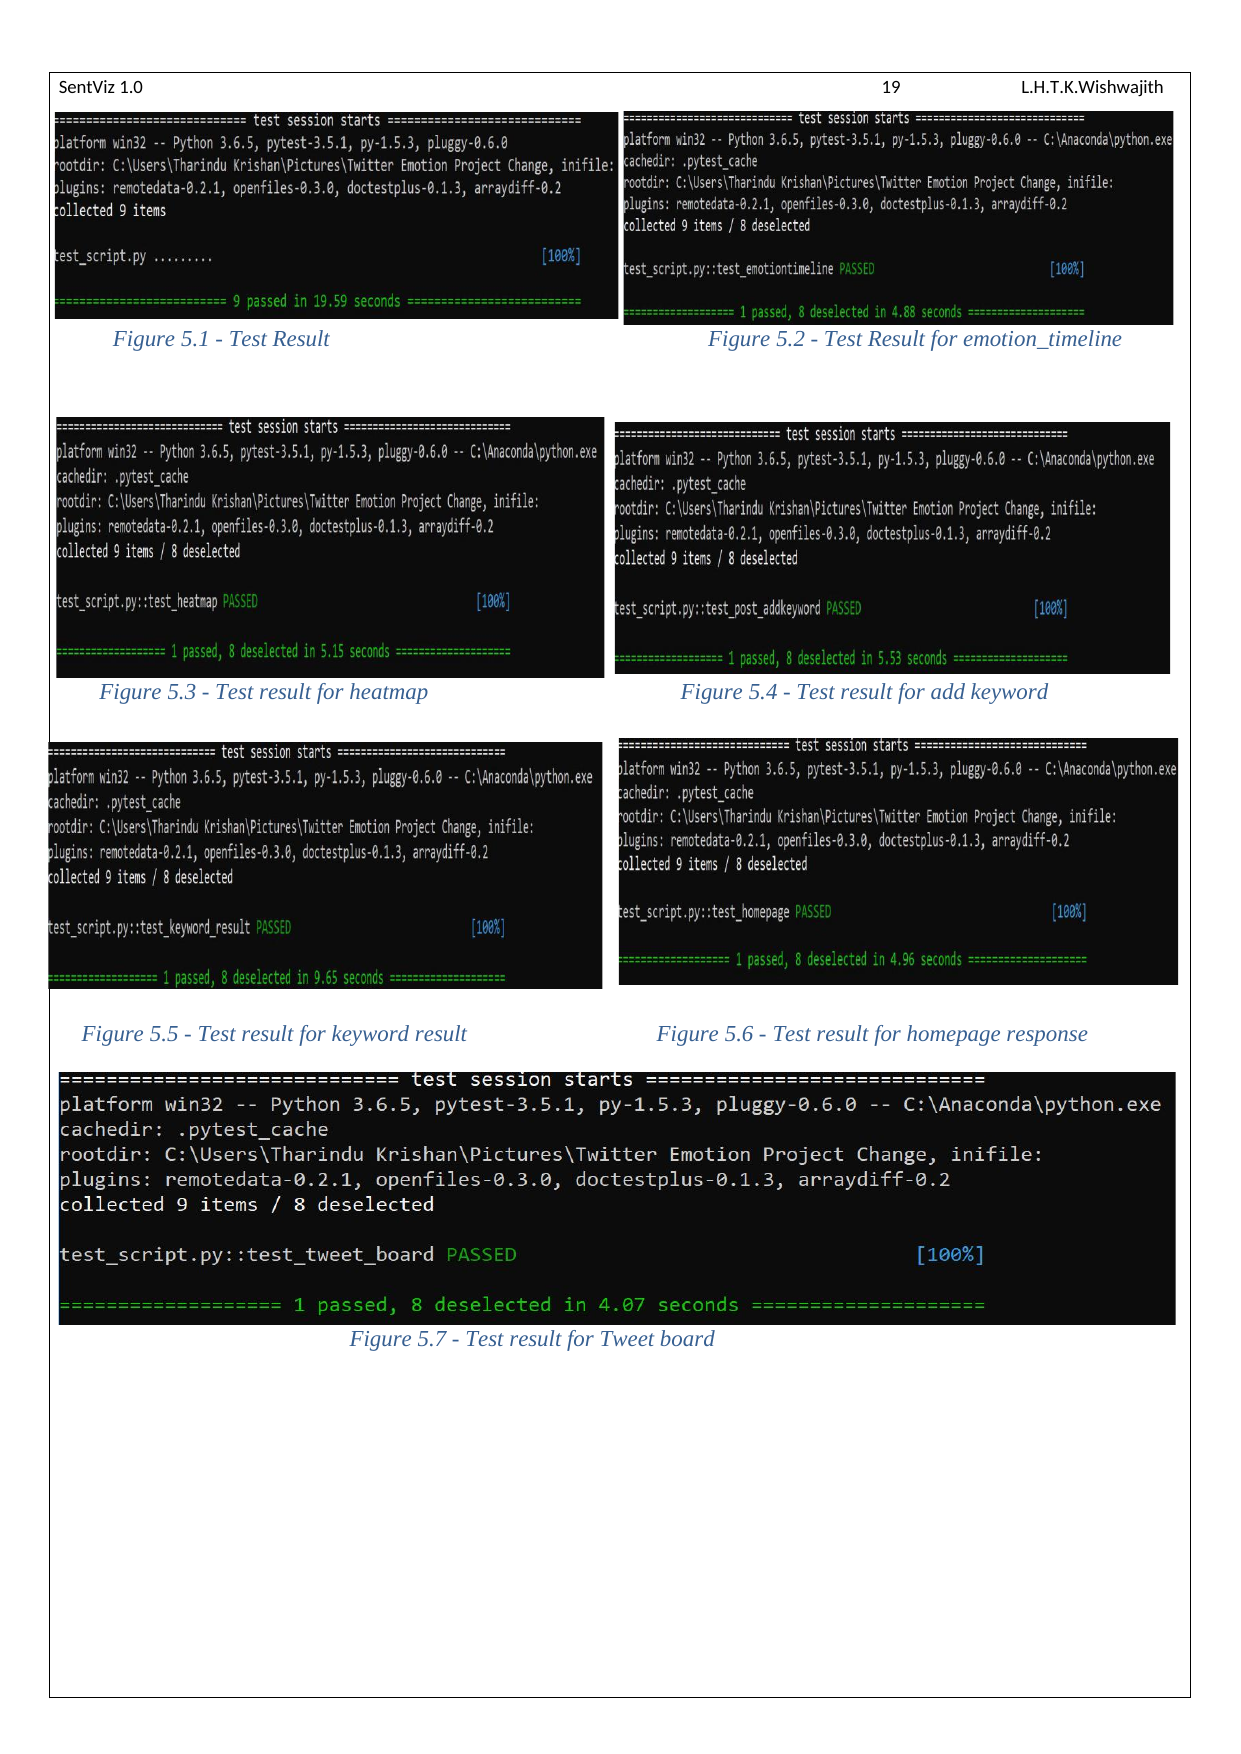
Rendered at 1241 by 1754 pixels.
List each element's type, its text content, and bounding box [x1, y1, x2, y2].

picture [58, 1072, 1176, 1325]
picture [54, 112, 619, 319]
text Figure 5.5 - Test result for keyword result Figure 5.6 - Test result for homepage response [58, 1020, 1182, 1046]
text Figure 5.7 - Test result for Tweet board [233, 1325, 1182, 1351]
picture [56, 417, 605, 678]
picture [623, 111, 1174, 325]
picture [618, 738, 1179, 985]
picture [614, 422, 1171, 674]
picture [48, 742, 603, 989]
